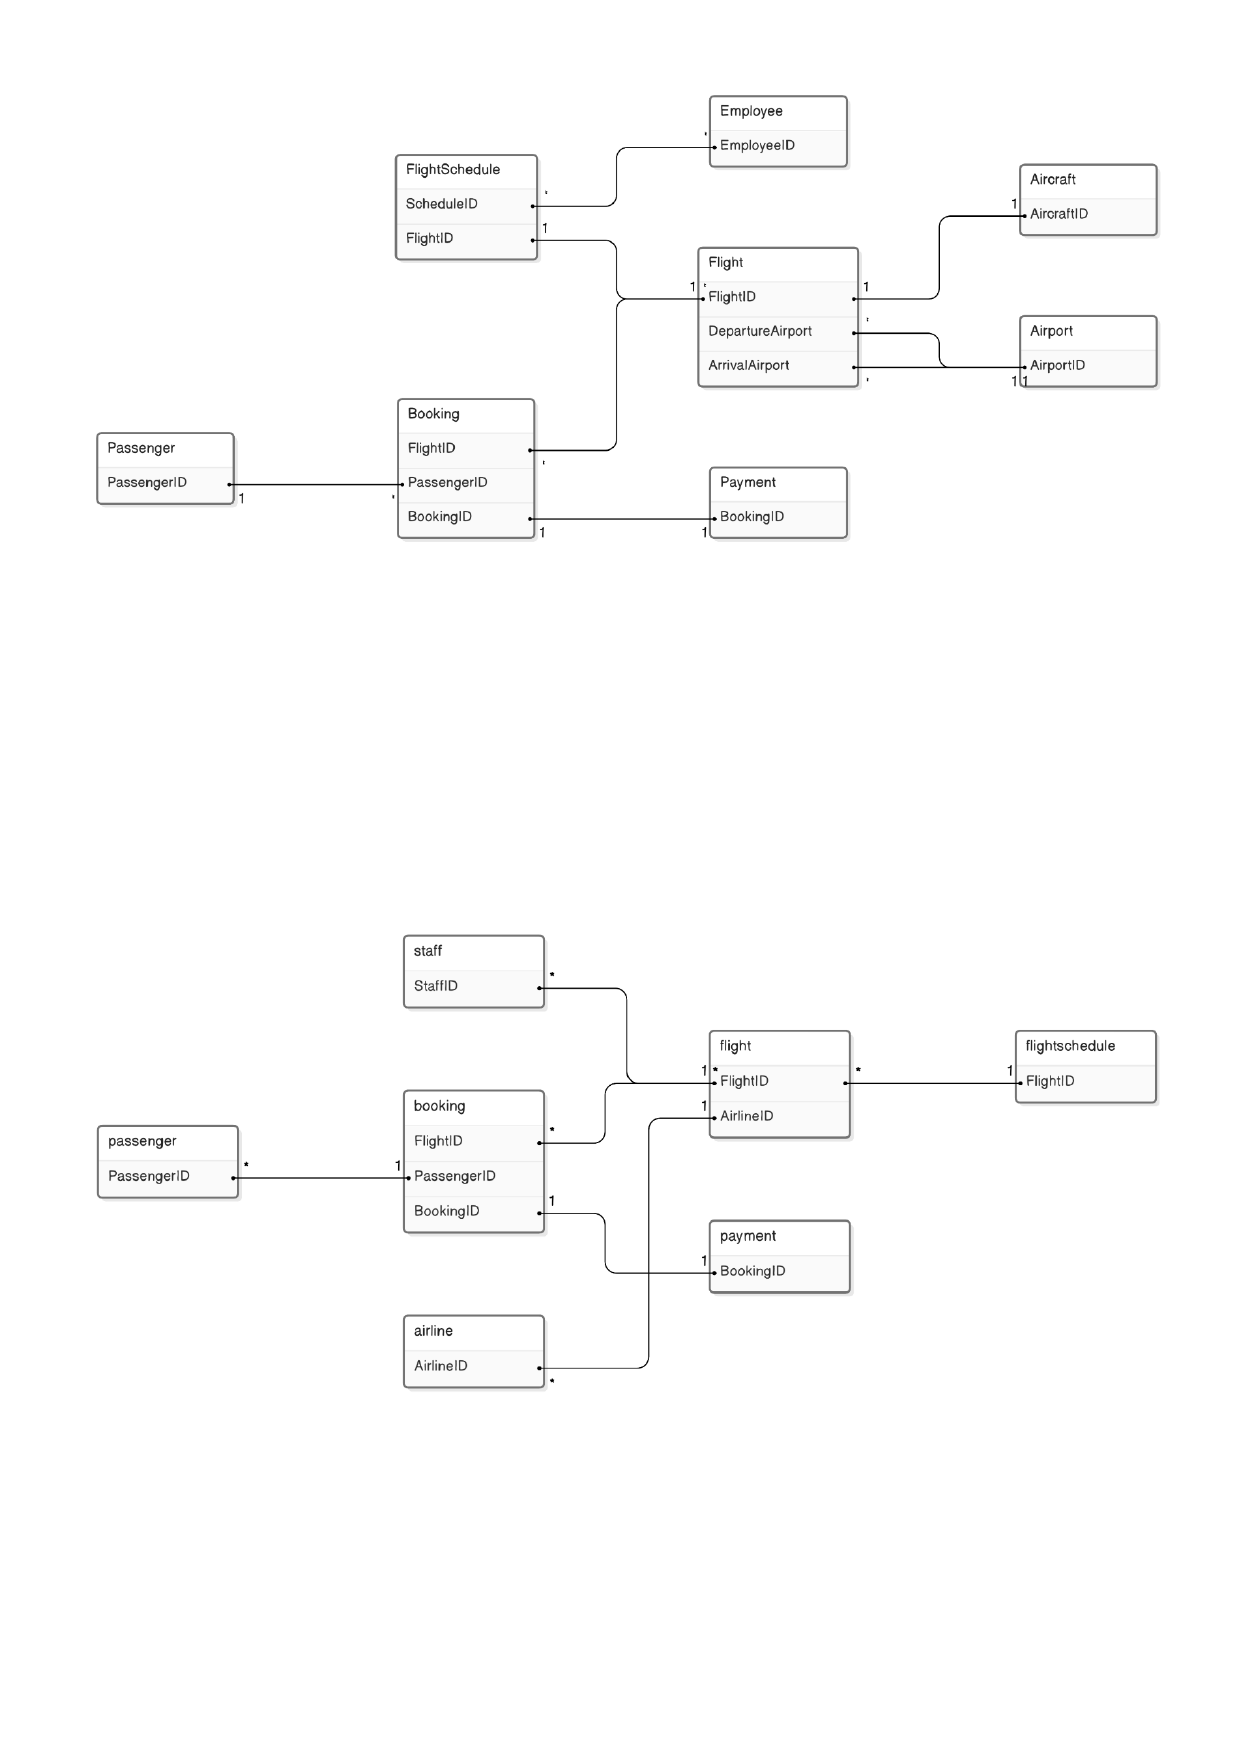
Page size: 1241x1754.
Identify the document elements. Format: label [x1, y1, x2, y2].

picture [75, 75, 1166, 553]
picture [75, 912, 1166, 1405]
